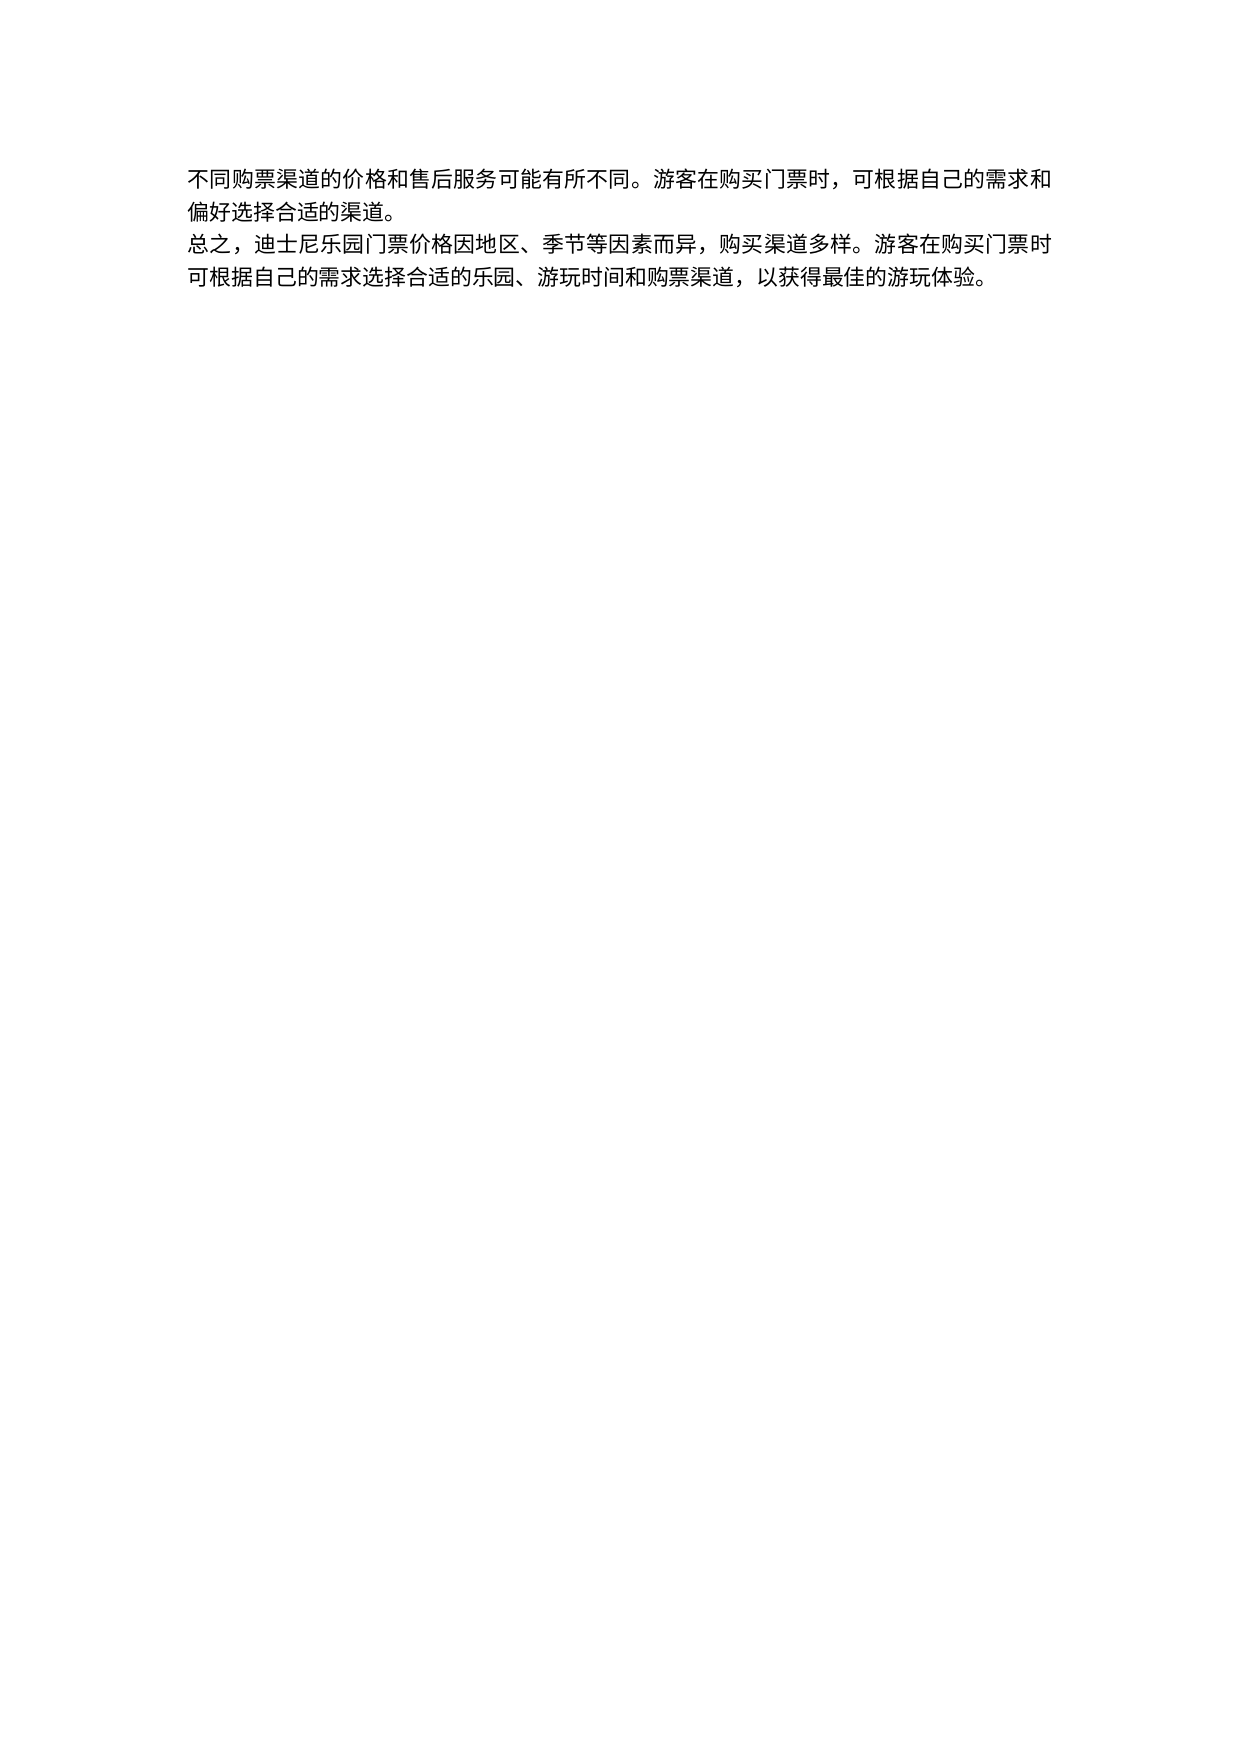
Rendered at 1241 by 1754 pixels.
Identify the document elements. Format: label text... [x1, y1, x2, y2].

text 总之，迪士尼乐园门票价格因地区、季节等因素而异，购买渠道多样。游客在购买门票时，可根据自己的需求选择合适的乐园、游玩时间和购票渠道，以获得最佳的游玩体验。 [187, 227, 1053, 292]
text 不同购票渠道的价格和售后服务可能有所不同。游客在购买门票时，可根据自己的需求和偏好选择合适的渠道。 [187, 162, 1053, 227]
